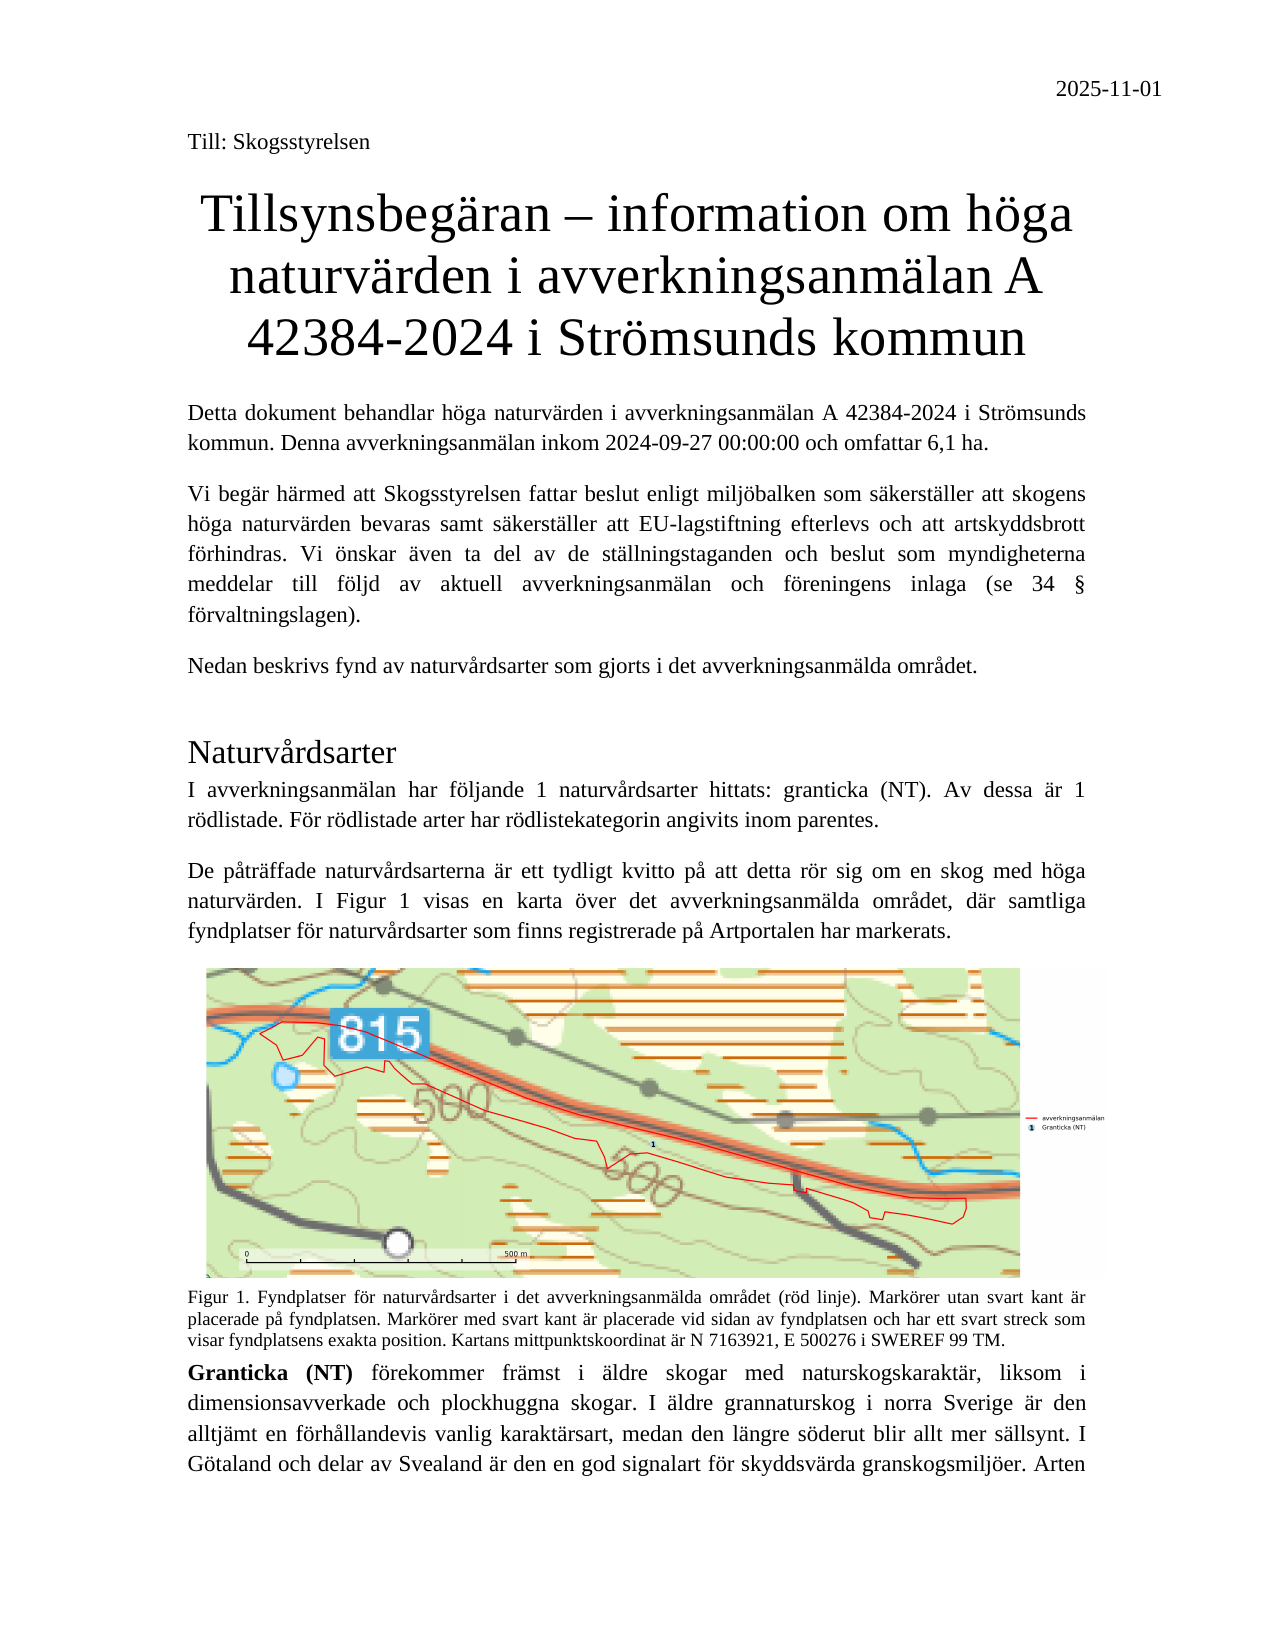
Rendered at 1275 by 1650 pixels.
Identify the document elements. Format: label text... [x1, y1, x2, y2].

subtitle Naturvårdsarter [187, 732, 1087, 770]
text I avverkningsanmälan har följande 1 naturvårdsarter hittats: granticka (NT). Av dessa är 1 rödlistade. För rödlistade arter har rödlistekategorin angivits inom parentes. [187, 776, 1087, 832]
title Tillsynsbegäran – information om höga naturvärden i avverkningsanmälan A 42384-2024 i Strömsunds kommun [187, 180, 1087, 367]
text Vi begär härmed att Skogsstyrelsen fattar beslut enligt miljöbalken som säkerställer att skogens höga naturvärden bevaras samt säkerställer att EU-lagstiftning efterlevs och att artskyddsbrott förhindras. Vi önskar även ta del av de ställningstaganden och beslut som myndigheterna meddelar till följd av aktuell avverkningsanmälan och föreningens inlaga (se 34 § förvaltningslagen). [187, 480, 1087, 627]
picture [206, 968, 1107, 1278]
text De påträffade naturvårdsarterna är ett tydligt kvitto på att detta rör sig om en skog med höga naturvärden. I Figur 1 visas en karta över det avverkningsanmälda området, där samtliga fyndplatser för naturvårdsarter som finns registrerade på Artportalen har markerats. [187, 857, 1087, 944]
text Figur 1. Fyndplatser för naturvårdsarter i det avverkningsanmälda området (röd linje). Markörer utan svart kant är placerade på fyndplatsen. Markörer med svart kant är placerade vid sidan av fyndplatsen och har ett svart streck som visar fyndplatsens exakta position. Kartans mittpunktskoordinat är N 7163921, E 500276 i SWEREF 99 TM. [187, 1286, 1087, 1351]
text Nedan beskrivs fynd av naturvårdsarter som gjorts i det avverkningsanmälda området. [187, 652, 1087, 678]
text Detta dokument behandlar höga naturvärden i avverkningsanmälan A 42384-2024 i Strömsunds kommun. Denna avverkningsanmälan inkom 2024-09-27 00:00:00 och omfattar 6,1 ha. [187, 398, 1087, 455]
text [187, 1359, 1087, 1476]
